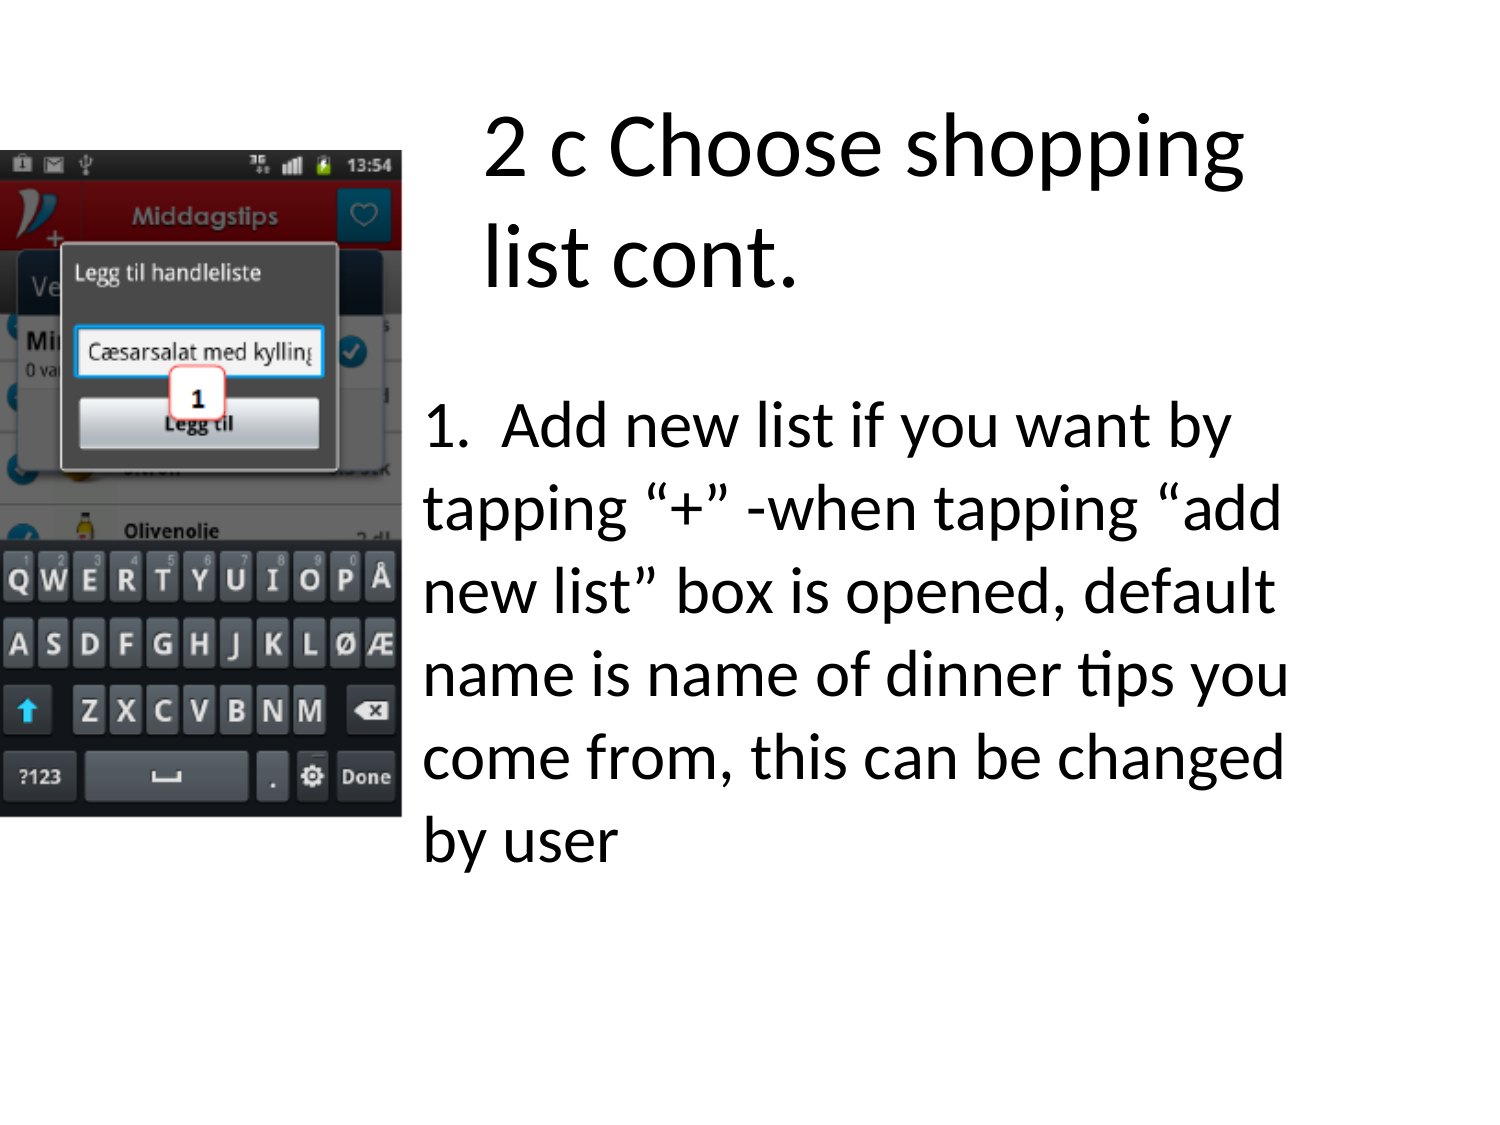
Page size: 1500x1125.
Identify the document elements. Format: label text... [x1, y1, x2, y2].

text 2 c Choose shopping list cont. [210, 87, 1362, 311]
text 1. Add new list if you want by tapping “+” -when tapping “add new list” box is opened, default name is name of dinner tips you come from, this can be changed by user [150, 383, 1362, 879]
picture [0, 150, 403, 821]
